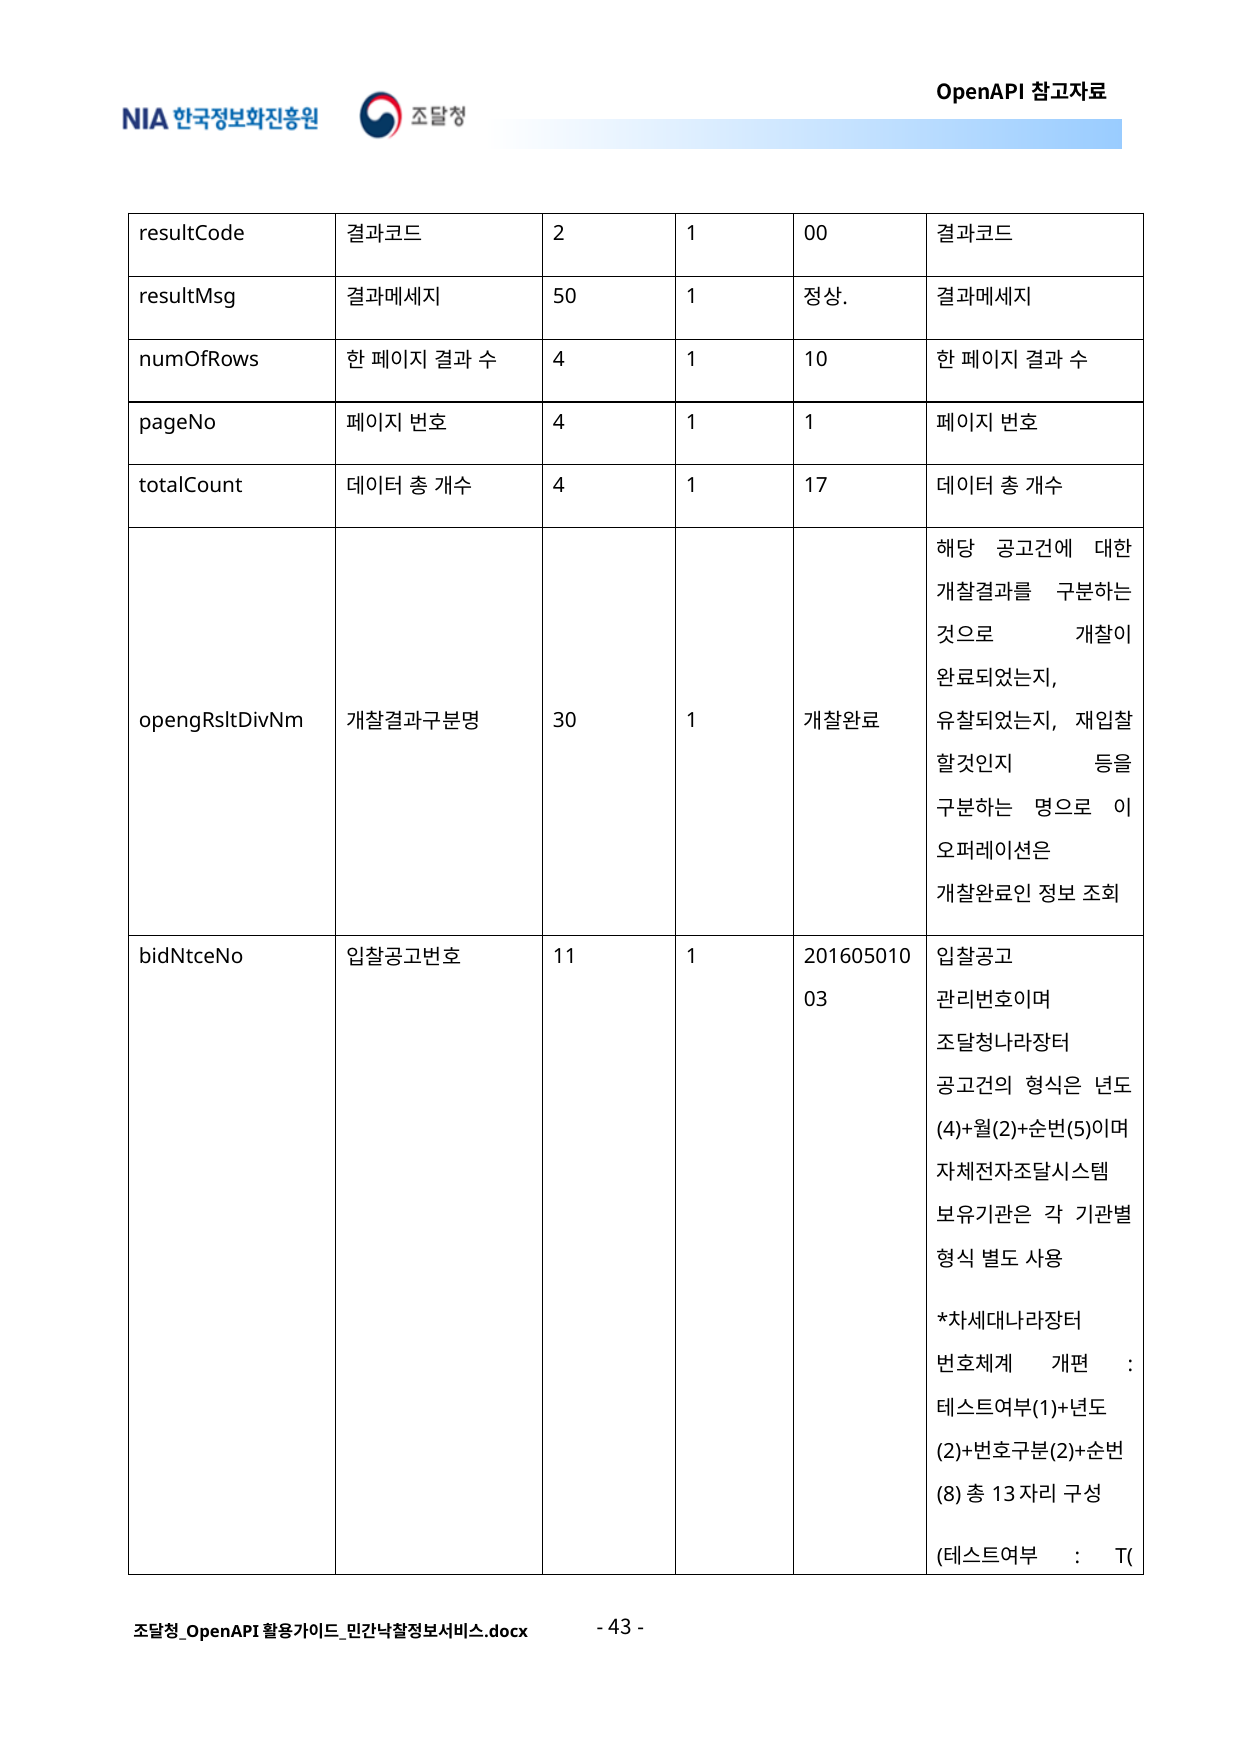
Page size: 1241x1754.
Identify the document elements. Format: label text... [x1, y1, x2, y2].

table_cell 30 [543, 528, 675, 935]
table_cell resultCode [129, 214, 335, 276]
table_cell 한 페이지 결과 수 [336, 340, 542, 401]
table_cell pageNo [129, 403, 335, 464]
table_cell 데이터 총 개수 [927, 465, 1143, 527]
table_cell 입찰공고번호 [336, 936, 542, 1574]
table_cell 1 [676, 214, 793, 276]
table_cell 1 [794, 403, 926, 464]
table_cell 2 [543, 214, 675, 276]
table_cell 1 [676, 403, 793, 464]
table_cell 1 [676, 465, 793, 527]
table_cell 4 [543, 403, 675, 464]
table_cell 1 [676, 936, 793, 1574]
table_cell 페이지 번호 [927, 403, 1143, 464]
table_cell 정상. [794, 277, 926, 338]
table_cell 4 [543, 340, 675, 401]
table_cell 1 [676, 277, 793, 338]
table_cell 결과코드 [927, 214, 1143, 276]
table_cell 결과코드 [336, 214, 542, 276]
table_cell bidNtceNo [129, 936, 335, 1574]
table_cell 10 [794, 340, 926, 401]
table_cell 1 [676, 340, 793, 401]
table_cell 페이지 번호 [336, 403, 542, 464]
table_cell 개찰결과구분명 [336, 528, 542, 935]
table_cell opengRsltDivNm [129, 528, 335, 935]
table_cell 00 [794, 214, 926, 276]
table_cell 4 [543, 465, 675, 527]
picture [118, 88, 472, 145]
table_cell 50 [543, 277, 675, 338]
table_cell totalCount [129, 465, 335, 527]
table_cell 결과메세지 [336, 277, 542, 338]
table_cell 개찰완료 [794, 528, 926, 935]
table_cell 데이터 총 개수 [336, 465, 542, 527]
table_cell resultMsg [129, 277, 335, 338]
table_cell 한 페이지 결과 수 [927, 340, 1143, 401]
table_cell 20160501003 [794, 936, 926, 1574]
table_cell 1 [676, 528, 793, 935]
table_cell 해당 공고건에 대한 개찰결과를 구분하는 것으로 개찰이 완료되었는지, 유찰되었는지, 재입찰 할것인지 등을 구분하는 명으로 이 오퍼레이션은 개찰완료인 정보 조회 [927, 528, 1143, 935]
table_cell 11 [543, 936, 675, 1574]
table_cell 17 [794, 465, 926, 527]
table_cell 결과메세지 [927, 277, 1143, 338]
table_cell numOfRows [129, 340, 335, 401]
